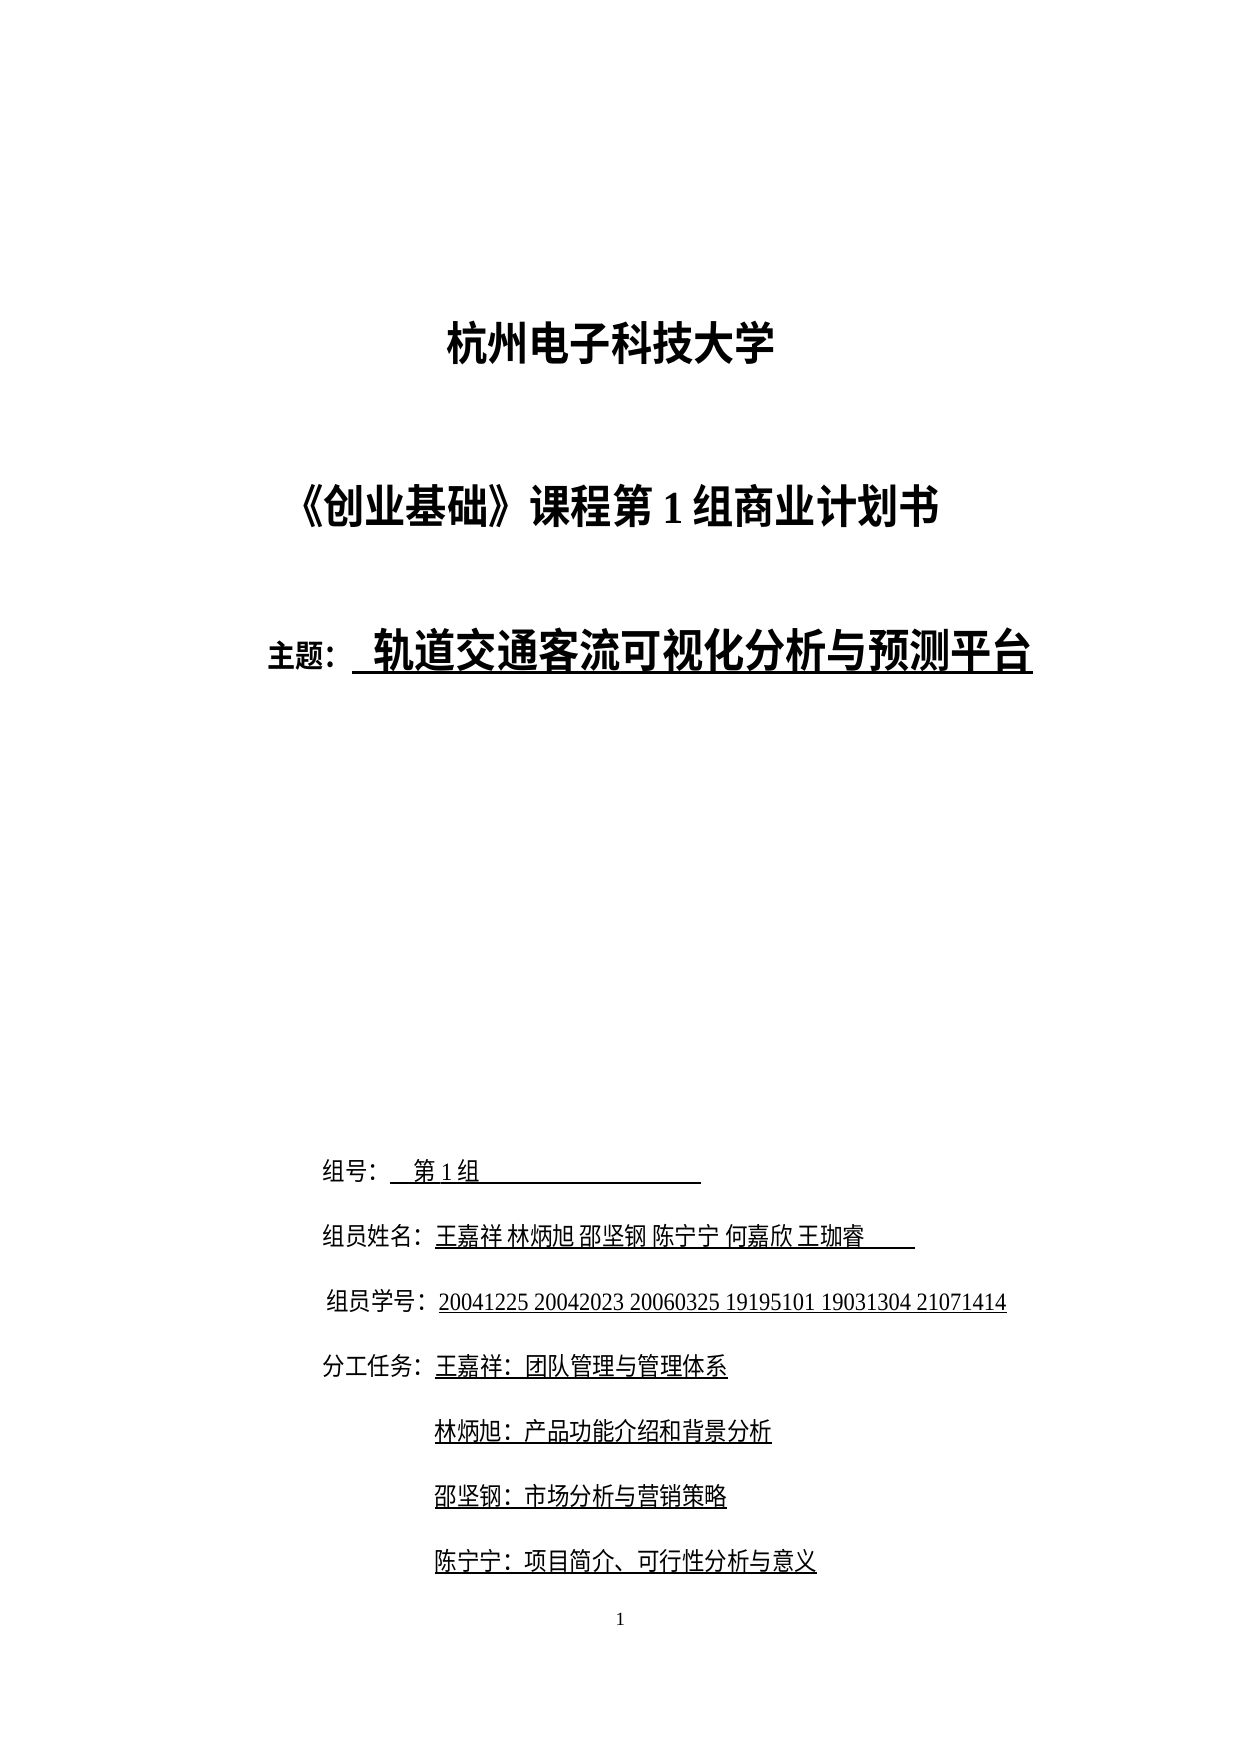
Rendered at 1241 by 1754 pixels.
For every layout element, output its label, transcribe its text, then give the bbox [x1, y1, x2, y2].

text 杭州电子科技大学 [169, 292, 1053, 389]
text 组员姓名：王嘉祥 林炳旭 邵坚钢 陈宁宁 何嘉欣 王珈睿 [187, 1202, 1053, 1267]
text 组号： 第1组 [187, 1137, 1053, 1202]
text 《创业基础》课程第1组商业计划书 [169, 454, 1053, 552]
text 组员学号：20041225 20042023 20060325 19195101 19031304 21071414 [169, 1267, 1053, 1332]
text 邵坚钢：市场分析与营销策略 [187, 1462, 1053, 1527]
text 陈宁宁：项目简介、可行性分析与意义 [187, 1527, 1053, 1592]
text 分工任务：王嘉祥：团队管理与管理体系 [187, 1332, 1053, 1397]
text 主题： 轨道交通客流可视化分析与预测平台 [214, 617, 1053, 682]
text 林炳旭：产品功能介绍和背景分析 [187, 1397, 1053, 1462]
